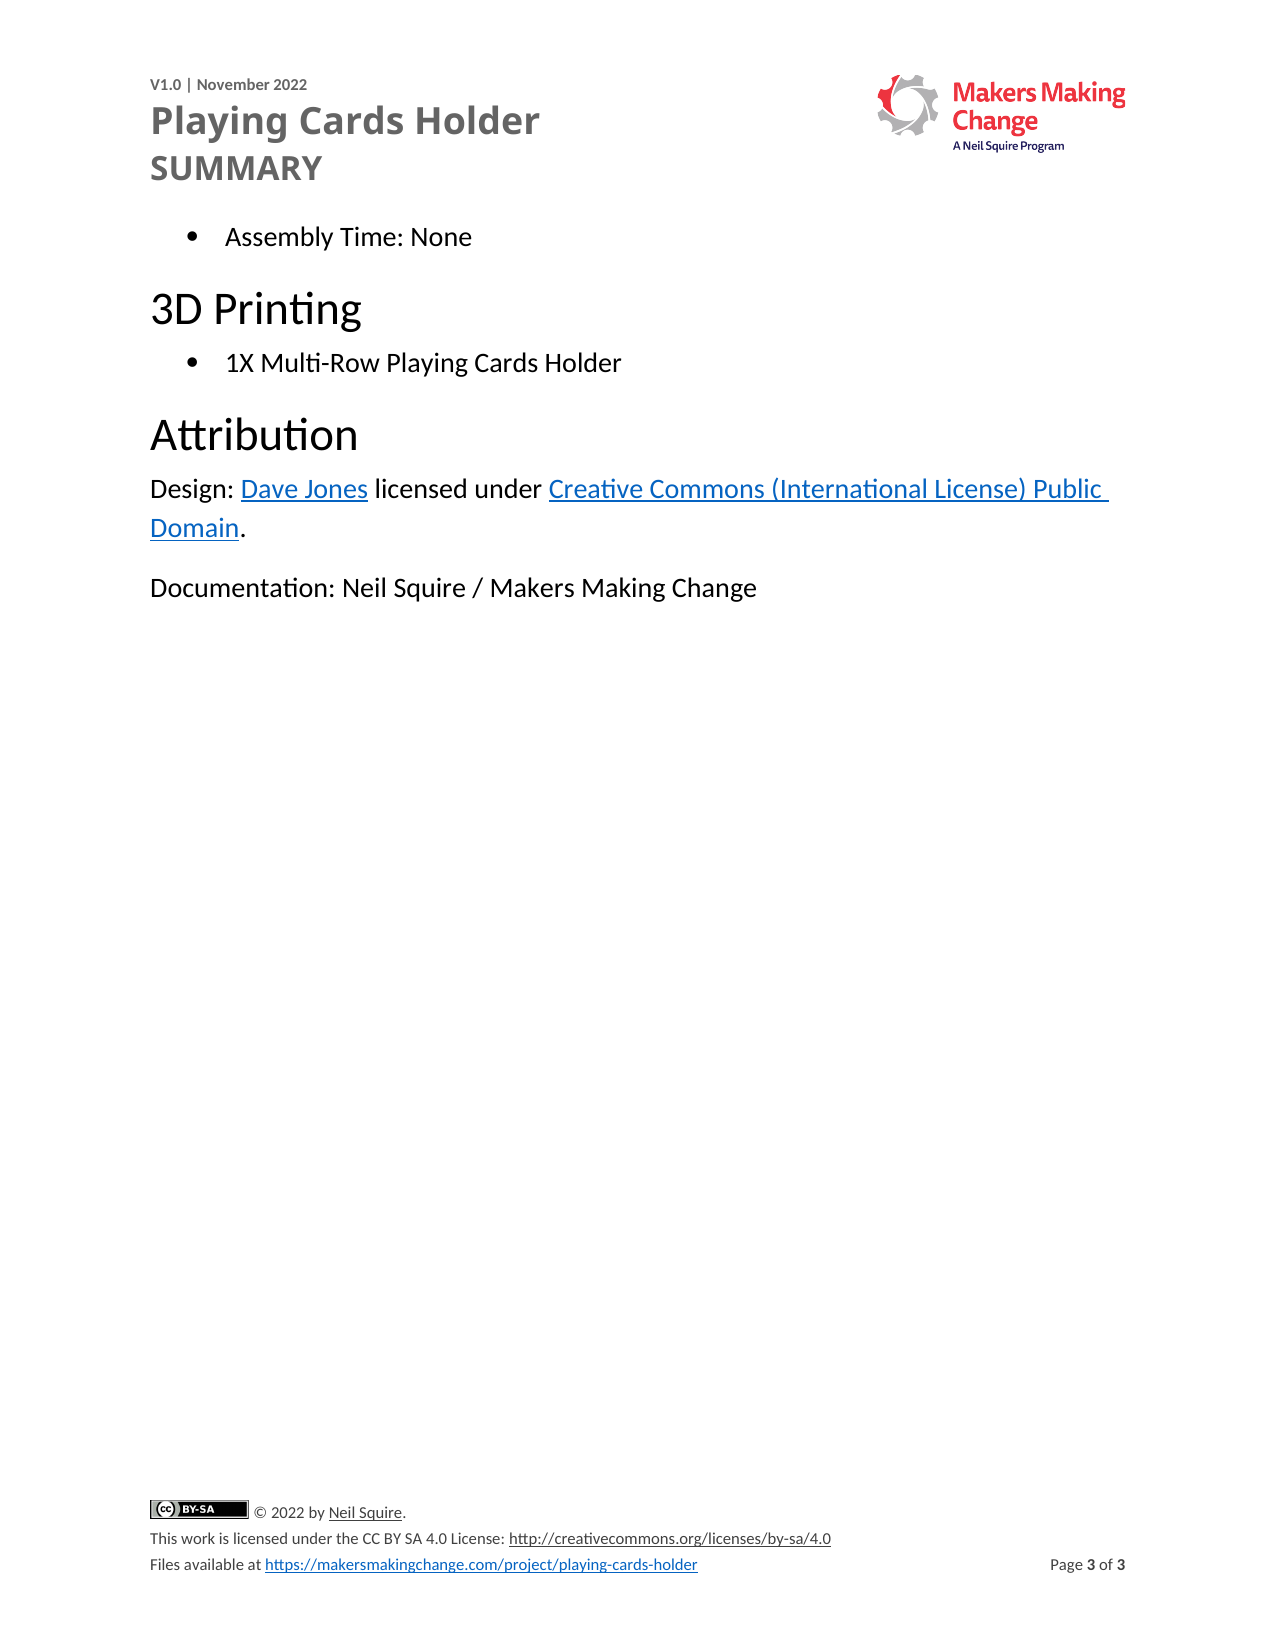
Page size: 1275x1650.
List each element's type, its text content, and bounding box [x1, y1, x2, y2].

subtitle 3D Printing [150, 279, 1125, 336]
list 1X Multi-Row Playing Cards Holder [187, 344, 1125, 379]
subtitle Attribution [150, 405, 1125, 462]
text Design: Dave Jones licensed under Creative Commons (International License) Public Domain. [150, 471, 1125, 544]
text Documentation: Neil Squire / Makers Making Change [150, 570, 1125, 605]
picture [877, 75, 1125, 153]
picture [150, 1500, 249, 1519]
list Assembly Time: None [187, 218, 1125, 253]
